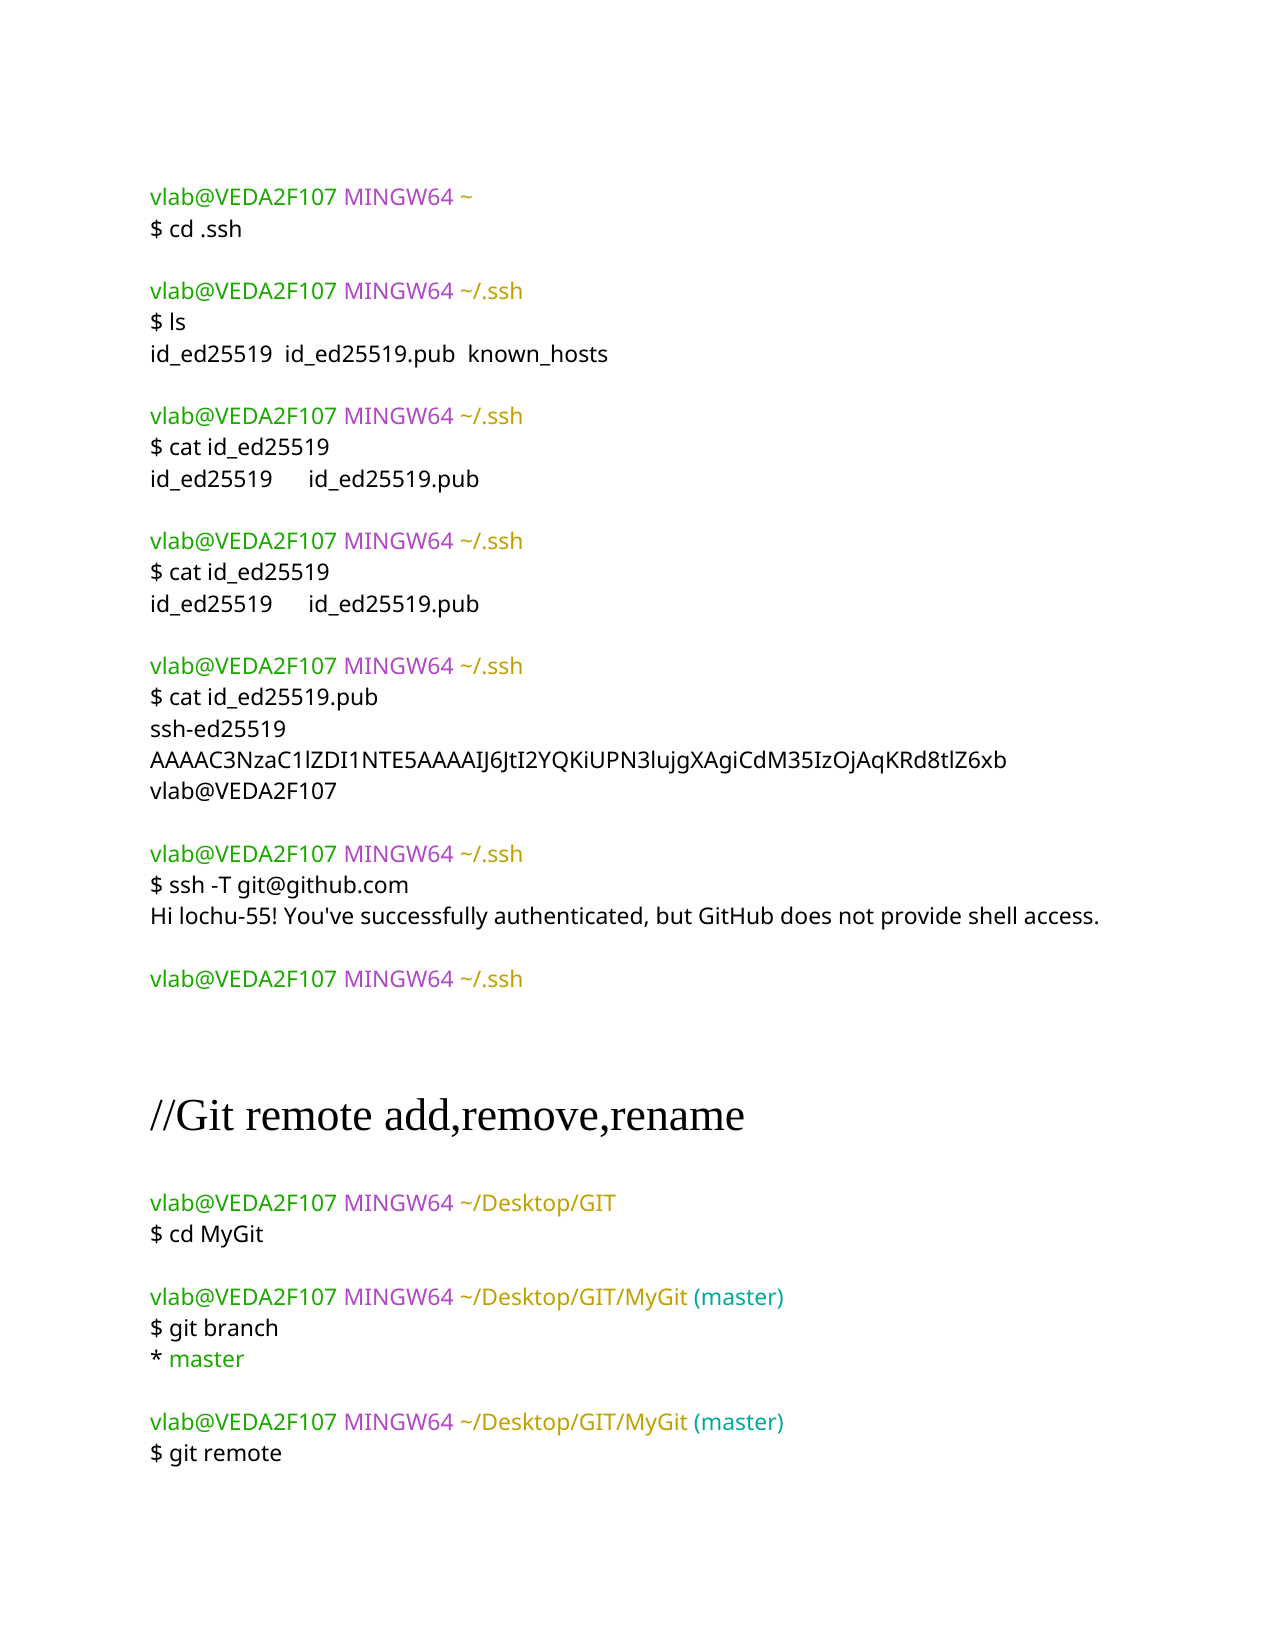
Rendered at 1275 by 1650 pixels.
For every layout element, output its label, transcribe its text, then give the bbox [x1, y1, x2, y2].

text id_ed25519 id_ed25519.pub known_hosts [150, 337, 1125, 369]
text id_ed25519 id_ed25519.pub [150, 587, 1125, 619]
text * master [150, 1343, 1125, 1374]
text vlab@VEDA2F107 MINGW64 ~/.ssh [150, 962, 1125, 994]
text $ git branch [150, 1312, 1125, 1343]
text $ git remote [150, 1437, 1125, 1468]
text vlab@VEDA2F107 MINGW64 ~/.ssh [150, 400, 1125, 431]
text vlab@VEDA2F107 MINGW64 ~/.ssh [150, 275, 1125, 306]
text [150, 1406, 1125, 1437]
text vlab@VEDA2F107 MINGW64 ~/.ssh [150, 525, 1125, 556]
text $ cd .ssh [150, 212, 1125, 244]
text $ cat id_ed25519 [150, 556, 1125, 587]
text $ cat id_ed25519 [150, 431, 1125, 462]
text id_ed25519 id_ed25519.pub [150, 462, 1125, 494]
text ssh-ed25519 AAAAC3NzaC1lZDI1NTE5AAAAIJ6JtI2YQKiUPN3lujgXAgiCdM35IzOjAqKRd8tlZ6xb vlab@VEDA2F107 [150, 712, 1125, 806]
text $ cd MyGit [150, 1218, 1125, 1249]
text vlab@VEDA2F107 MINGW64 ~/.ssh [150, 837, 1125, 869]
text vlab@VEDA2F107 MINGW64 ~/.ssh [150, 650, 1125, 681]
text vlab@VEDA2F107 MINGW64 ~ [150, 181, 1125, 212]
text //Git remote add,remove,rename [150, 1087, 1125, 1140]
text $ ssh -T git@github.com [150, 869, 1125, 900]
text vlab@VEDA2F107 MINGW64 ~/Desktop/GIT [150, 1187, 1125, 1218]
text Hi lochu-55! You've successfully authenticated, but GitHub does not provide shell access. [150, 900, 1125, 931]
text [150, 1281, 1125, 1312]
text $ cat id_ed25519.pub [150, 681, 1125, 712]
text $ ls [150, 306, 1125, 337]
